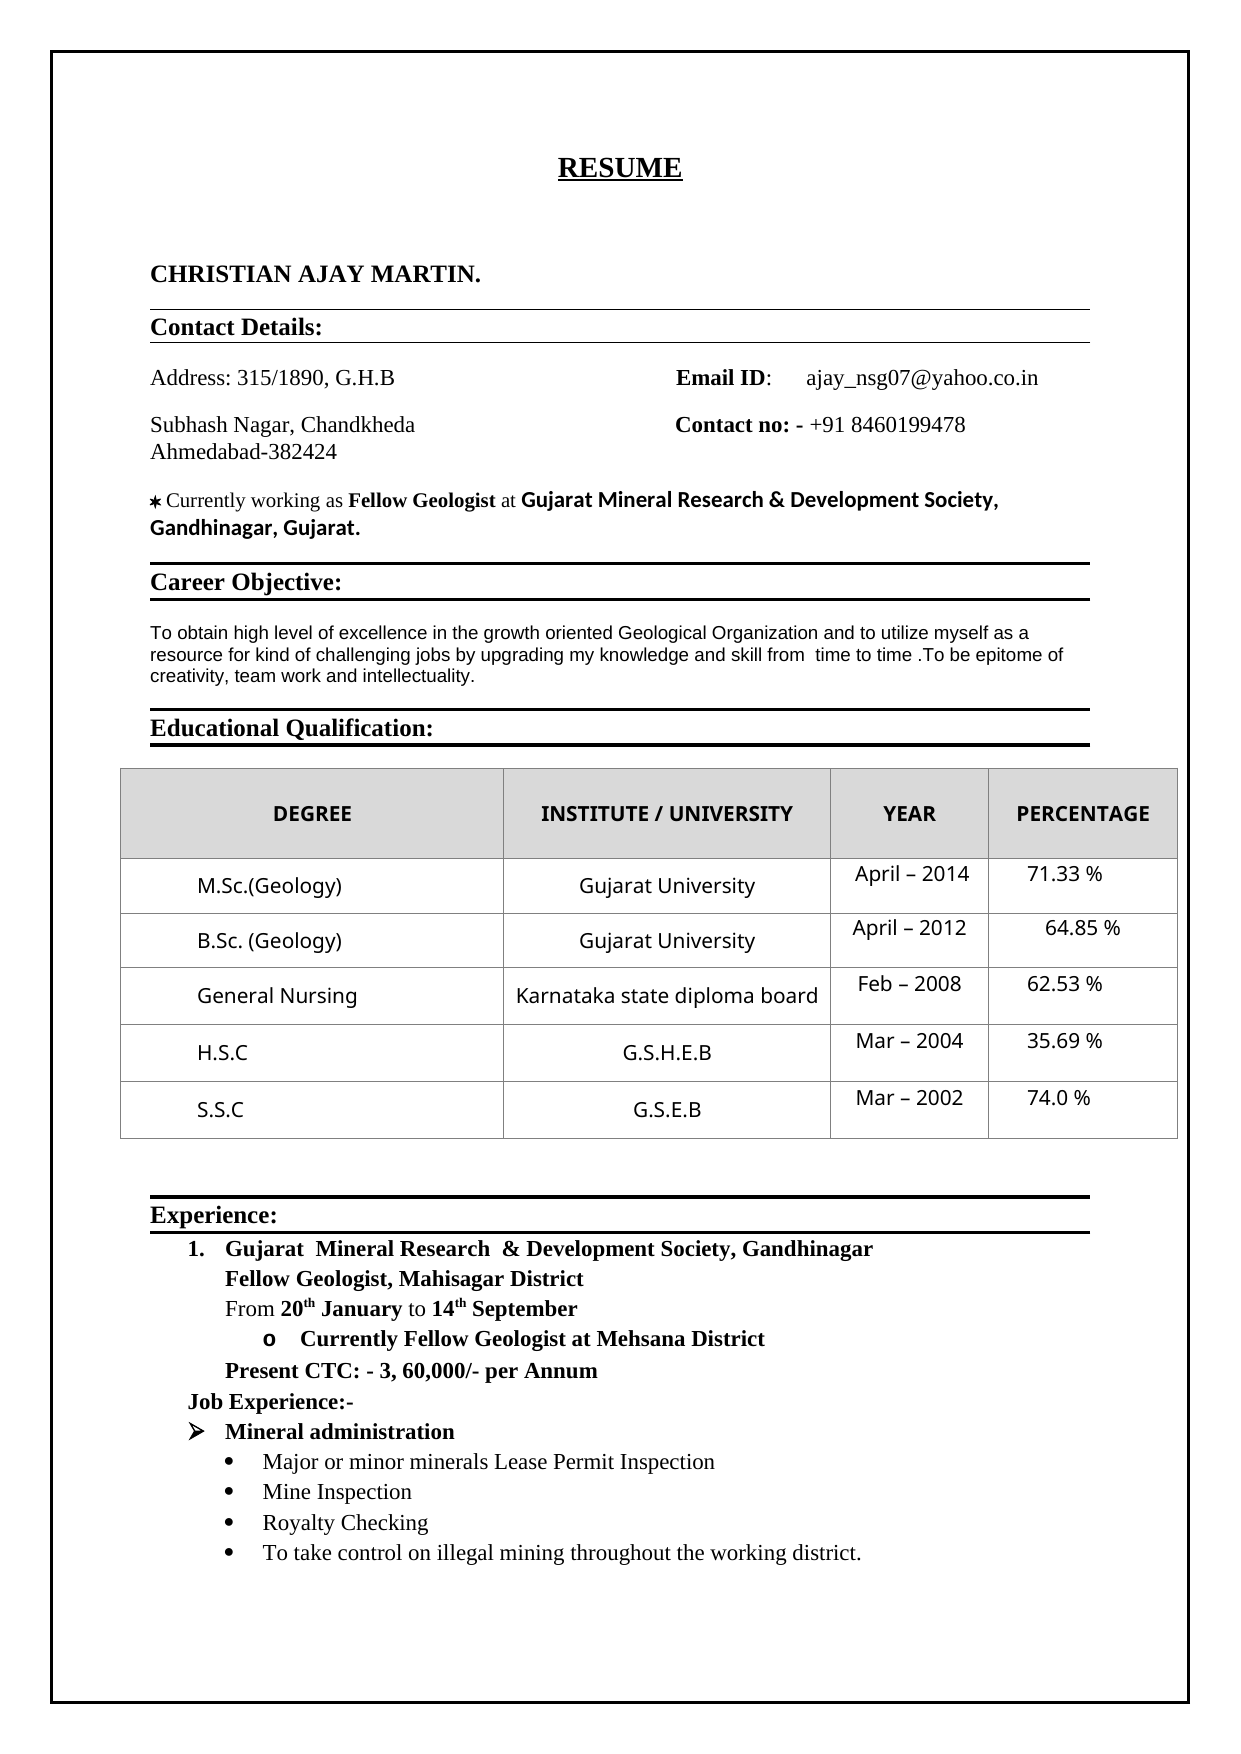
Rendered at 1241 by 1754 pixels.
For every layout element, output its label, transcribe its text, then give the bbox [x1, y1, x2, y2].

list Major or minor minerals Lease Permit Inspection [225, 1448, 1090, 1474]
list Gujarat Mineral Research & Development Society, Gandhinagar [187, 1234, 1090, 1261]
table_cell 71.33 % [989, 859, 1177, 912]
table_cell G.S.E.B [504, 1082, 830, 1138]
table_cell Feb – 2008 [831, 968, 988, 1024]
table_cell B.Sc. (Geology) [121, 914, 503, 967]
table_cell Gujarat University [504, 914, 830, 967]
table_cell April – 2012 [831, 914, 988, 967]
table_header Institute / University [504, 769, 830, 858]
text Subhash Nagar, Chandkheda Contact no: - +91 8460199478 Ahmedabad-382424 [150, 412, 1090, 464]
table_cell 64.85 % [989, 914, 1177, 967]
table_cell April – 2014 [831, 859, 988, 912]
text Job Experience:- [150, 1388, 1090, 1414]
table_cell General Nursing [121, 968, 503, 1024]
list Mineral administration [187, 1418, 1090, 1444]
table_cell Gujarat University [504, 859, 830, 912]
table_cell G.S.H.E.B [504, 1025, 830, 1081]
text Experience: [150, 1199, 1090, 1231]
table_cell 35.69 % [989, 1025, 1177, 1081]
table_cell H.S.C [121, 1025, 503, 1081]
list To take control on illegal mining throughout the working district. [225, 1539, 1090, 1565]
list Mine Inspection [225, 1478, 1090, 1505]
table_cell Mar – 2004 [831, 1025, 988, 1081]
table_cell M.Sc.(Geology) [121, 859, 503, 912]
text Contact Details: [150, 310, 1090, 342]
text CHRISTIAN AJAY MARTIN. [150, 259, 1090, 288]
table_header Year [831, 769, 988, 858]
list Currently Fellow Geologist at Mehsana District [262, 1325, 1090, 1353]
text Currently working as Fellow Geologist at Gujarat Mineral Research & Development Society, Gandhinagar, Gujarat. [150, 485, 1090, 541]
table_cell 62.53 % [989, 968, 1177, 1024]
text Career Objective: [150, 565, 1090, 598]
text Present CTC: - 3, 60,000/- per Annum [225, 1358, 1090, 1384]
text Address: 315/1890, G.H.B Email ID: ajay_nsg07@yahoo.co.in [150, 364, 1090, 391]
table_cell Karnataka state diploma board [504, 968, 830, 1024]
text RESUME [150, 150, 1090, 183]
text To obtain high level of excellence in the growth oriented Geological Organization and to utilize myself as a resource for kind of challenging jobs by upgrading my knowledge and skill from time to time .To be epitome of creativity, team work and intellectuality. [150, 622, 1090, 687]
text Fellow Geologist, Mahisagar District [225, 1265, 1090, 1291]
text From 20th January to 14th September [225, 1295, 1090, 1321]
table_cell S.S.C [121, 1082, 503, 1138]
table_cell 74.0 % [989, 1082, 1177, 1138]
table_cell Mar – 2002 [831, 1082, 988, 1138]
table_header Degree [121, 769, 503, 858]
text Educational Qualification: [150, 711, 1090, 743]
list Royalty Checking [225, 1509, 1090, 1535]
table_header PERCENTAGE [989, 769, 1177, 858]
